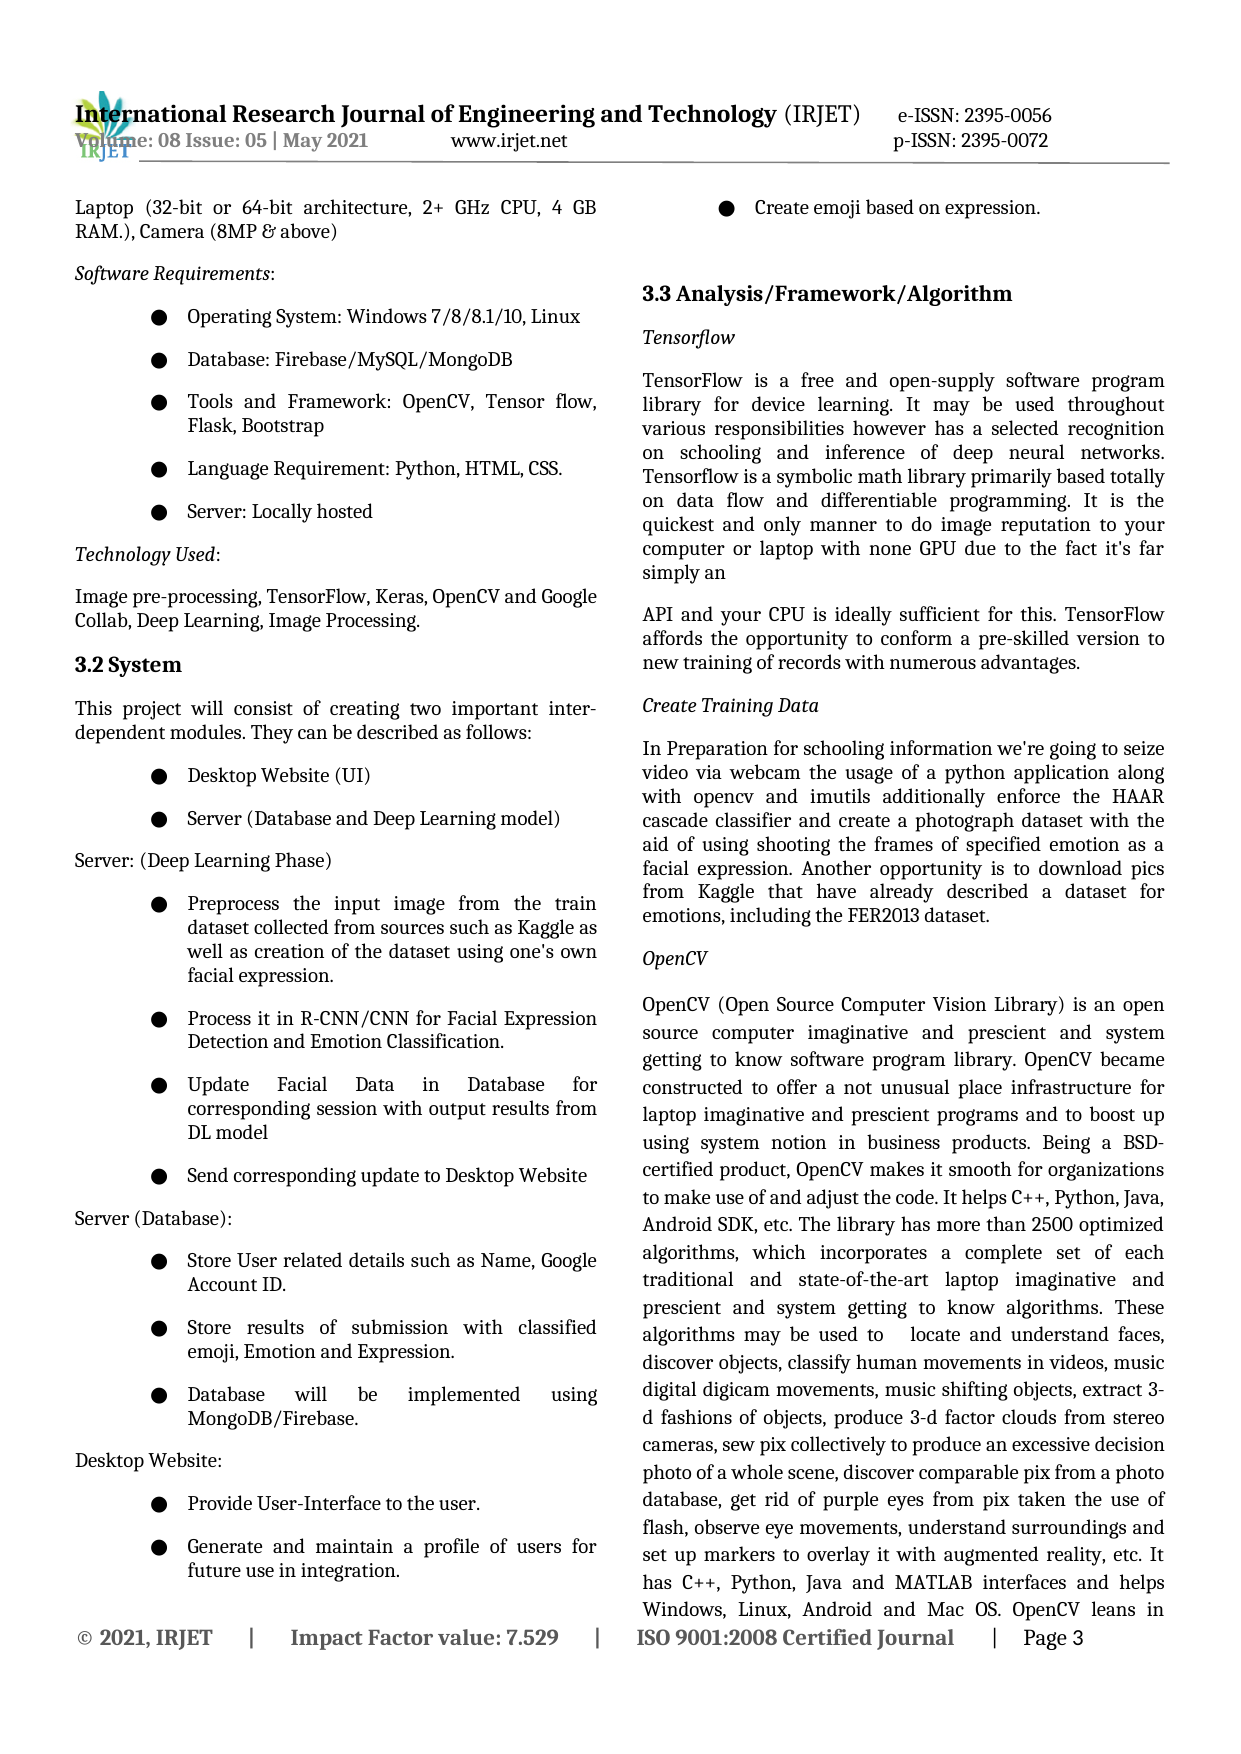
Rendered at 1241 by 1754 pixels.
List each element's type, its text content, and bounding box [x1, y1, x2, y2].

text This project will consist of creating two important inter-dependent modules. They can be described as follows: [75, 697, 597, 745]
text Software Requirements: [75, 262, 597, 286]
text ● Language Requirement: Python, HTML, CSS. [150, 457, 597, 481]
text ● Database will be implemented using MongoDB/Firebase. [150, 1382, 597, 1430]
text Tensorflow [642, 326, 1165, 350]
text 3.2 System [75, 652, 597, 678]
text ● Update Facial Data in Database for corresponding session with output results from DL model [150, 1073, 597, 1145]
text ● Process it in R-CNN/CNN for Facial Expression Detection and Emotion Classification. [150, 1006, 597, 1054]
text Desktop Website: [75, 1449, 597, 1473]
text Server: (Deep Learning Phase) [75, 849, 597, 873]
text Image pre-processing, TensorFlow, Keras, OpenCV and Google Collab, Deep Learning, Image Processing. [75, 585, 597, 633]
text ● Database: Firebase/MySQL/MongoDB [150, 347, 597, 371]
text Server (Database): [75, 1206, 597, 1230]
picture [70, 91, 139, 163]
text ● Store results of submission with classified emoji, Emotion and Expression. [150, 1316, 597, 1363]
text ● Store User related details such as Name, Google Account ID. [150, 1249, 597, 1297]
text ● Tools and Framework: OpenCV, Tensor flow, Flask, Bootstrap [150, 390, 597, 438]
text 3.3 Analysis/Framework/Algorithm [642, 281, 1165, 307]
text In Preparation for schooling information we're going to seize video via webcam the usage of a python application along with opencv and imutils additionally enforce the HAAR cascade classifier and create a photograph dataset with the aid of using shooting the frames of specified emotion as a facial expression. Another opportunity is to download pics from Kaggle that have already described a dataset for emotions, including the FER2013 dataset. [642, 736, 1165, 928]
text Create Training Data [642, 694, 1165, 718]
text ● Send corresponding update to Desktop Website [150, 1163, 597, 1187]
text ● Provide User-Interface to the user. [150, 1492, 597, 1516]
text ● Create emoji based on expression. [717, 195, 1165, 219]
text Technology Used: [75, 542, 597, 566]
text OpenCV [642, 947, 1165, 971]
text ● Generate and maintain a profile of users for future use in integration. [150, 1534, 597, 1582]
text TensorFlow is a free and open-supply software program library for device learning. It may be used throughout various responsibilities however has a selected recognition on schooling and inference of deep neural networks. Tensorflow is a symbolic math library primarily based totally on data flow and differentiable programming. It is the quickest and only manner to do image reputation to your computer or laptop with none GPU due to the fact it's far simply an [642, 369, 1165, 584]
text ● Preprocess the input image from the train dataset collected from sources such as Kaggle as well as creation of the dataset using one's own facial expression. [150, 892, 597, 987]
text ● Desktop Website (UI) [150, 763, 597, 787]
text API and your CPU is ideally sufficient for this. TensorFlow affords the opportunity to conform a pre-skilled version to new training of records with numerous advantages. [642, 603, 1165, 675]
text ● Server: Locally hosted [150, 499, 597, 523]
text Laptop (32-bit or 64-bit architecture, 2+ GHz CPU, 4 GB RAM.), Camera (8MP & above) [75, 195, 597, 243]
text ● Operating System: Windows 7/8/8.1/10, Linux [150, 305, 597, 329]
text ● Server (Database and Deep Learning model) [150, 806, 597, 830]
